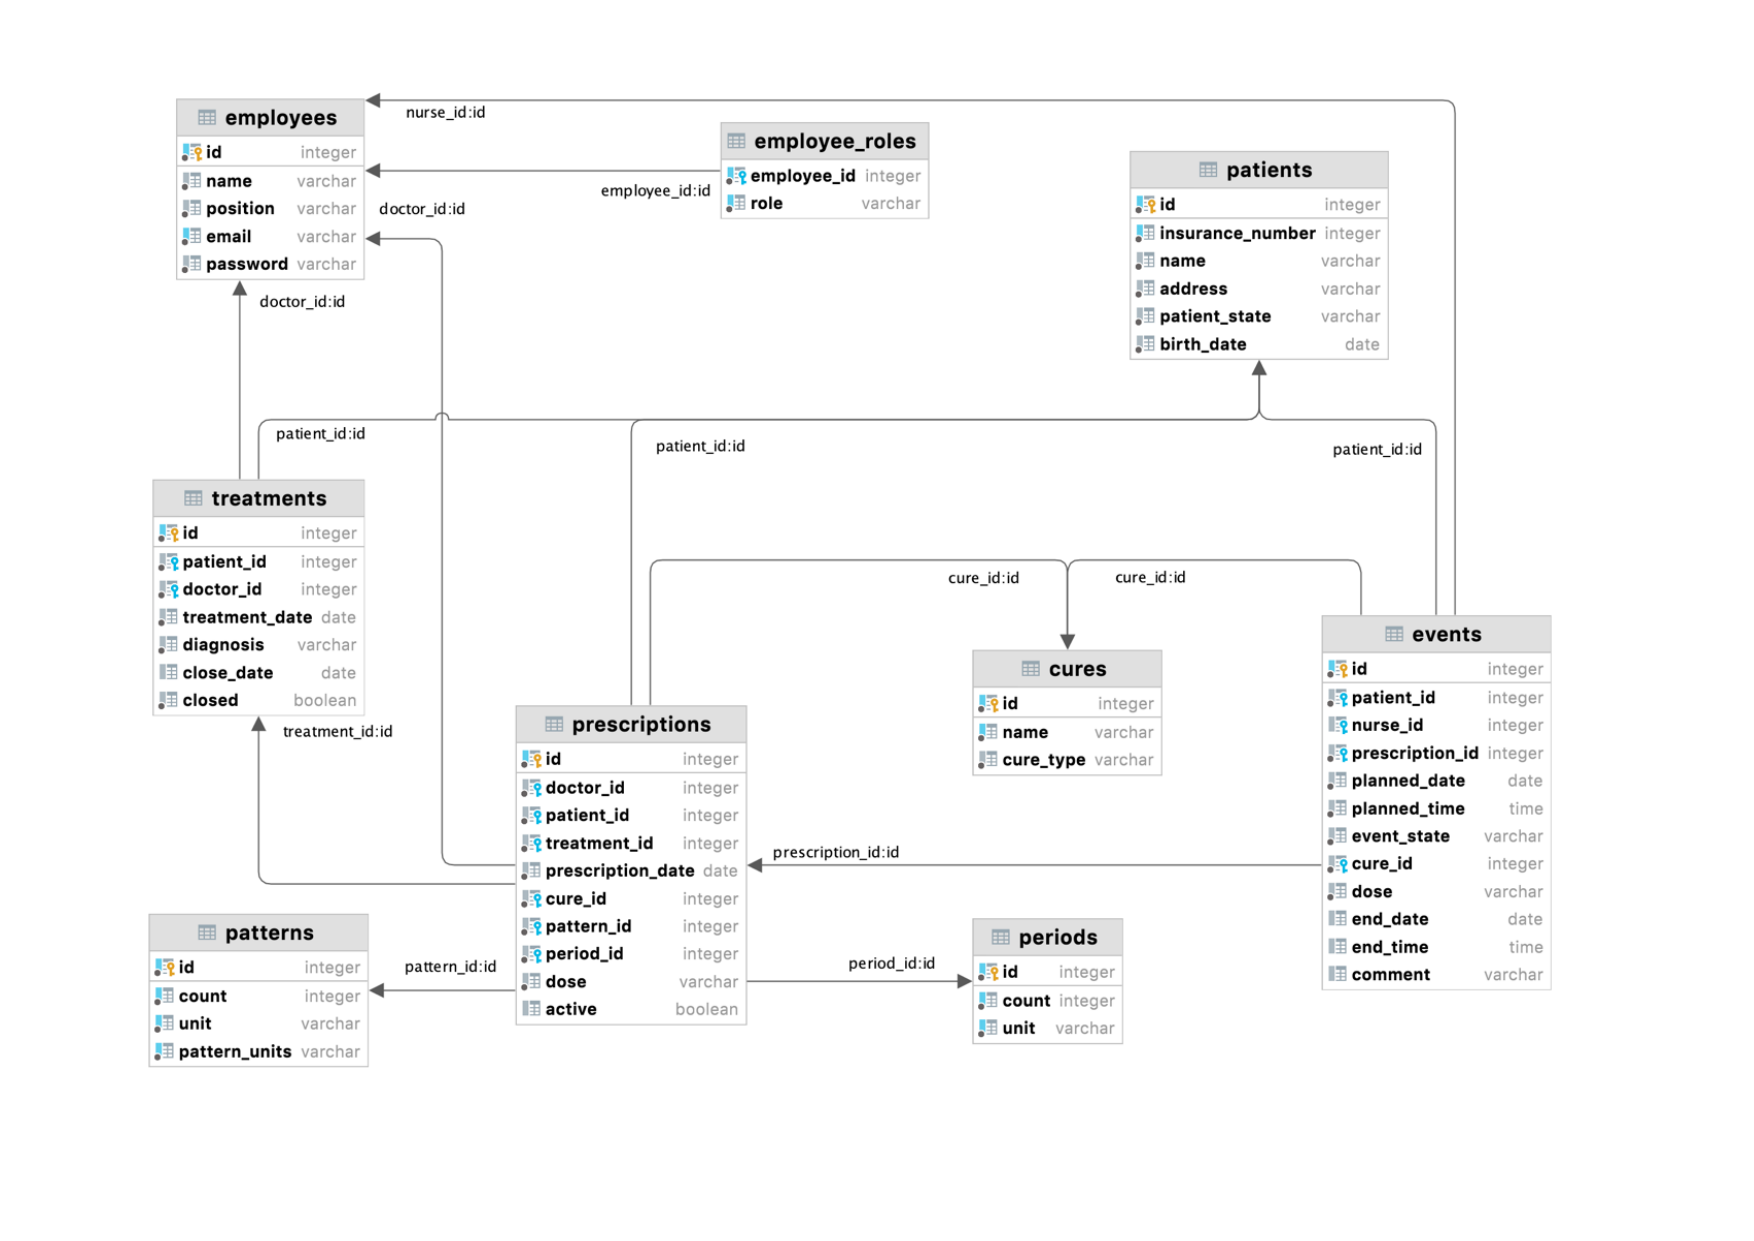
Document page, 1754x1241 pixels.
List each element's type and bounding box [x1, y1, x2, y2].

picture [140, 88, 1562, 1070]
